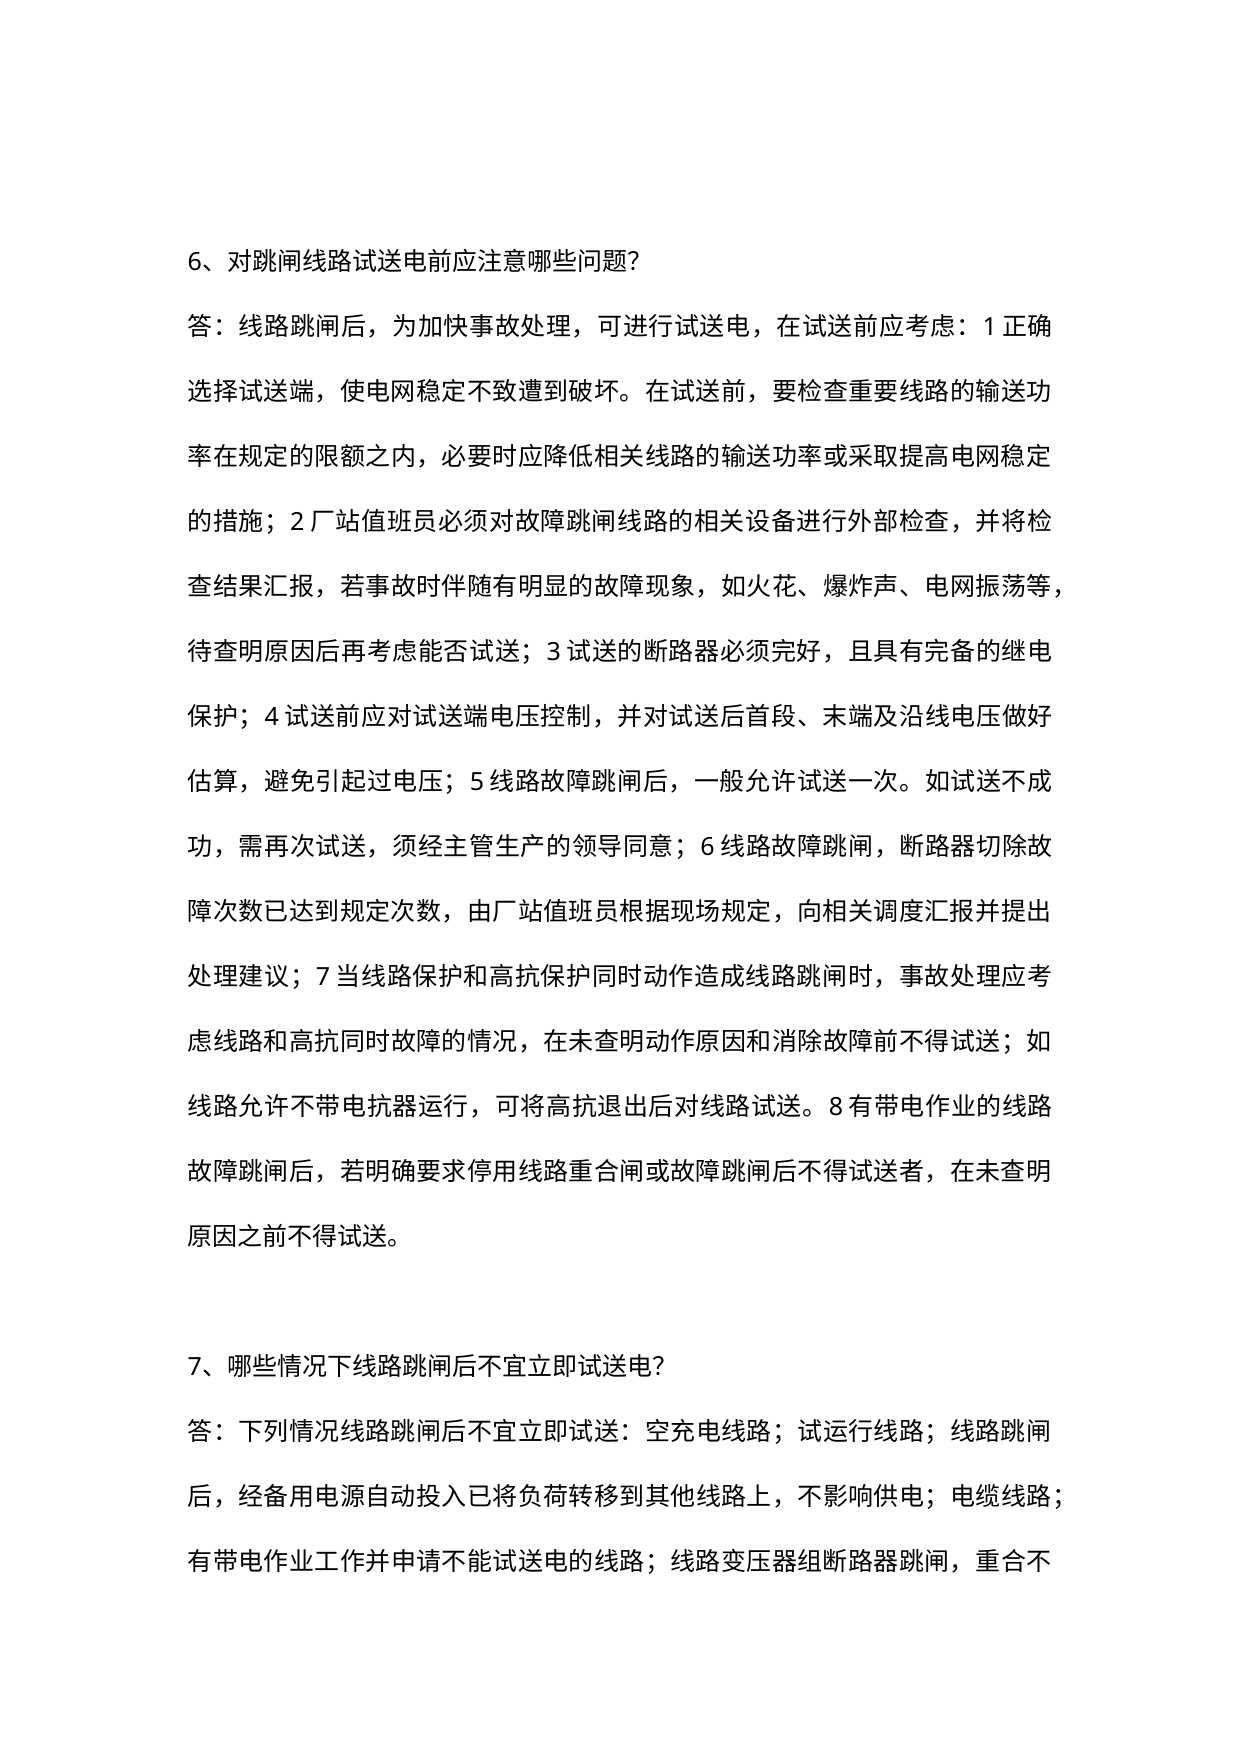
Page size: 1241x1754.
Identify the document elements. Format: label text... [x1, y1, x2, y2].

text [187, 1397, 1053, 1592]
text 6、对跳闸线路试送电前应注意哪些问题？ [187, 227, 1053, 292]
text 7、哪些情况下线路跳闸后不宜立即试送电？ [187, 1332, 1053, 1397]
text 答：线路跳闸后，为加快事故处理，可进行试送电，在试送前应考虑：1正确选择试送端，使电网稳定不致遭到破坏。在试送前，要检查重要线路的输送功率在规定的限额之内，必要时应降低相关线路的输送功率或采取提高电网稳定的措施；2厂站值班员必须对故障跳闸线路的相关设备进行外部检查，并将检查结果汇报，若事故时伴随有明显的故障现象，如火花、爆炸声、电网振荡等，待查明原因后再考虑能否试送；3试送的断路器必须完好，且具有完备的继电保护；4试送前应对试送端电压控制，并对试送后首段、末端及沿线电压做好估算，避免引起过电压；5线路故障跳闸后，一般允许试送一次。如试送不成功，需再次试送，须经主管生产的领导同意；6线路故障跳闸，断路器切除故障次数已达到规定次数，由厂站值班员根据现场规定，向相关调度汇报并提出处理建议；7当线路保护和高抗保护同时动作造成线路跳闸时，事故处理应考虑线路和高抗同时故障的情况，在未查明动作原因和消除故障前不得试送；如线路允许不带电抗器运行，可将高抗退出后对线路试送。8有带电作业的线路故障跳闸后，若明确要求停用线路重合闸或故障跳闸后不得试送者，在未查明原因之前不得试送。 [187, 292, 1053, 1267]
